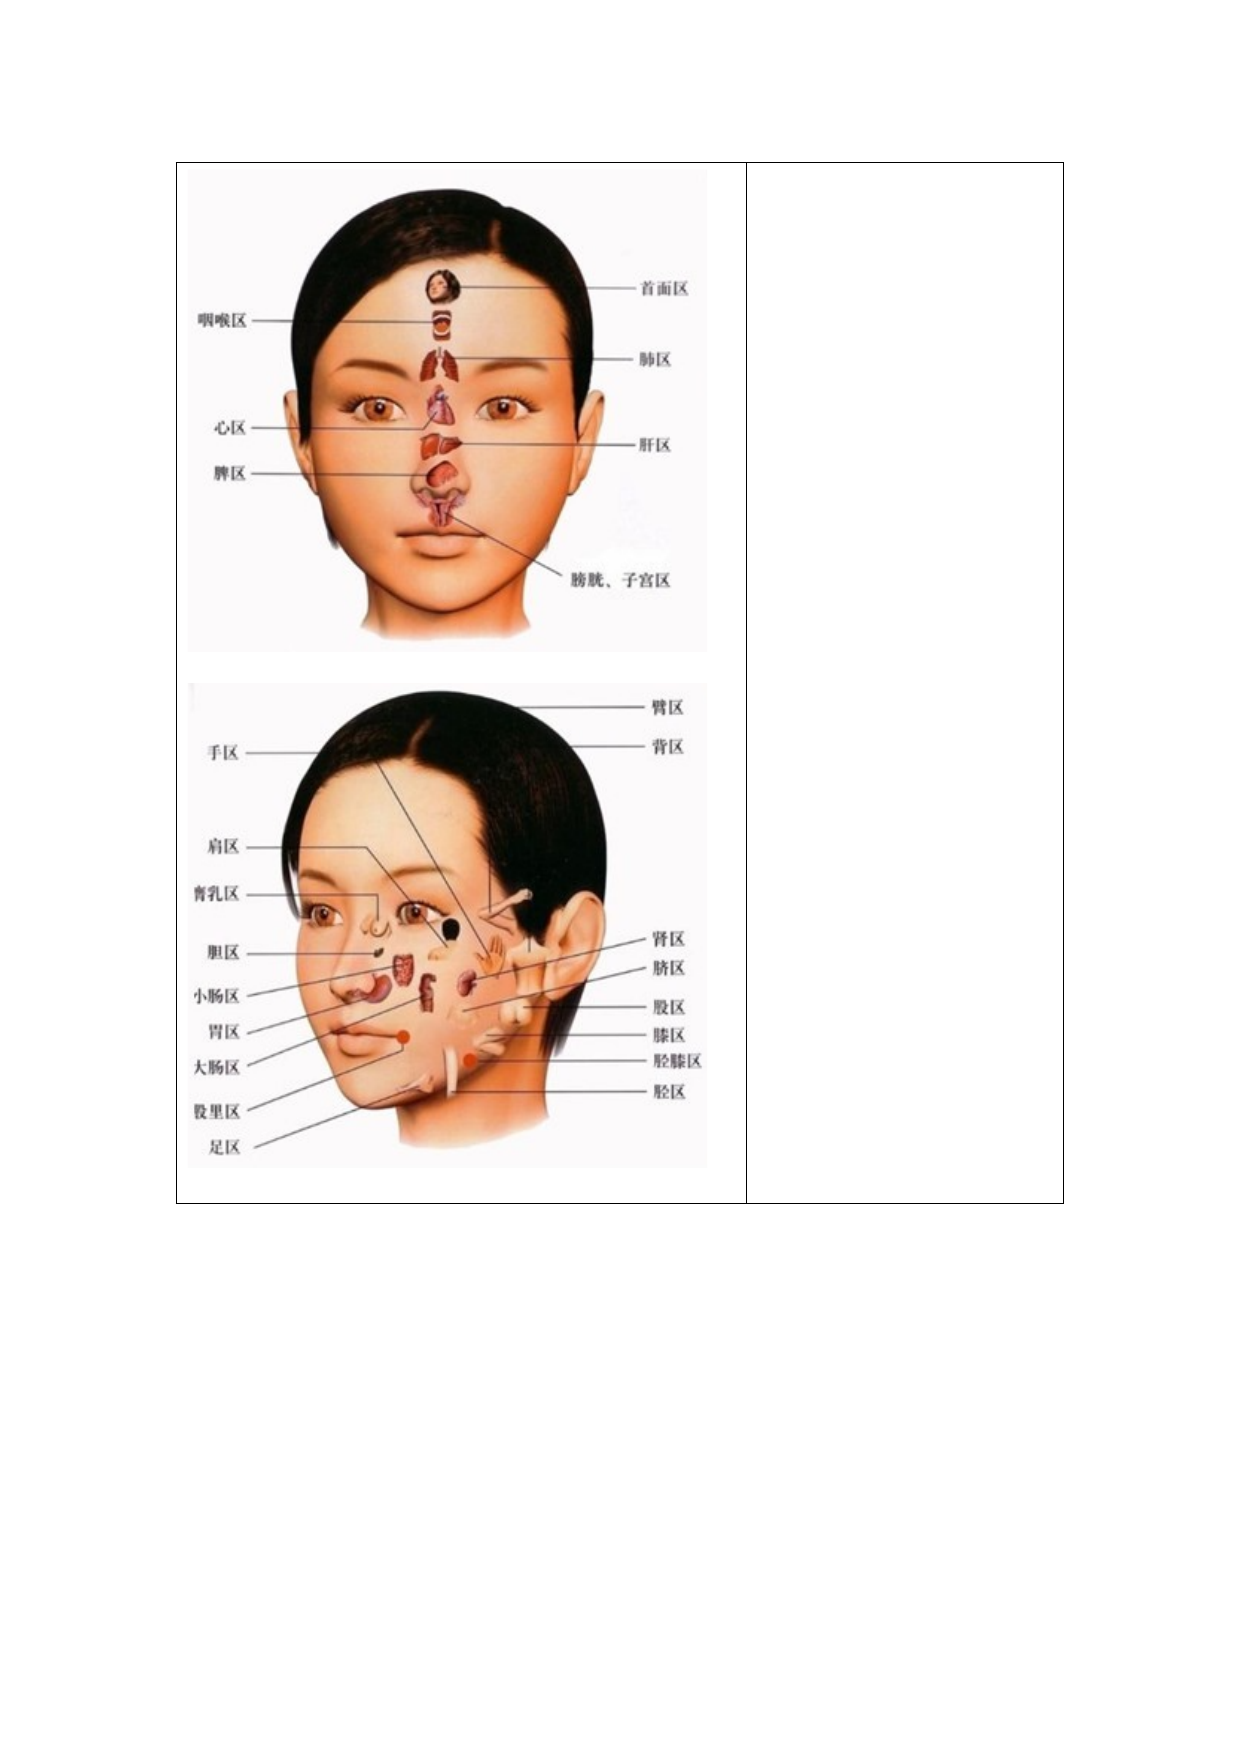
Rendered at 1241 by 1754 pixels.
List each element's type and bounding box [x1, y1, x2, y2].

picture [187, 683, 708, 1168]
table_header [747, 163, 1063, 1203]
table_header [177, 163, 746, 1203]
picture [187, 163, 708, 652]
